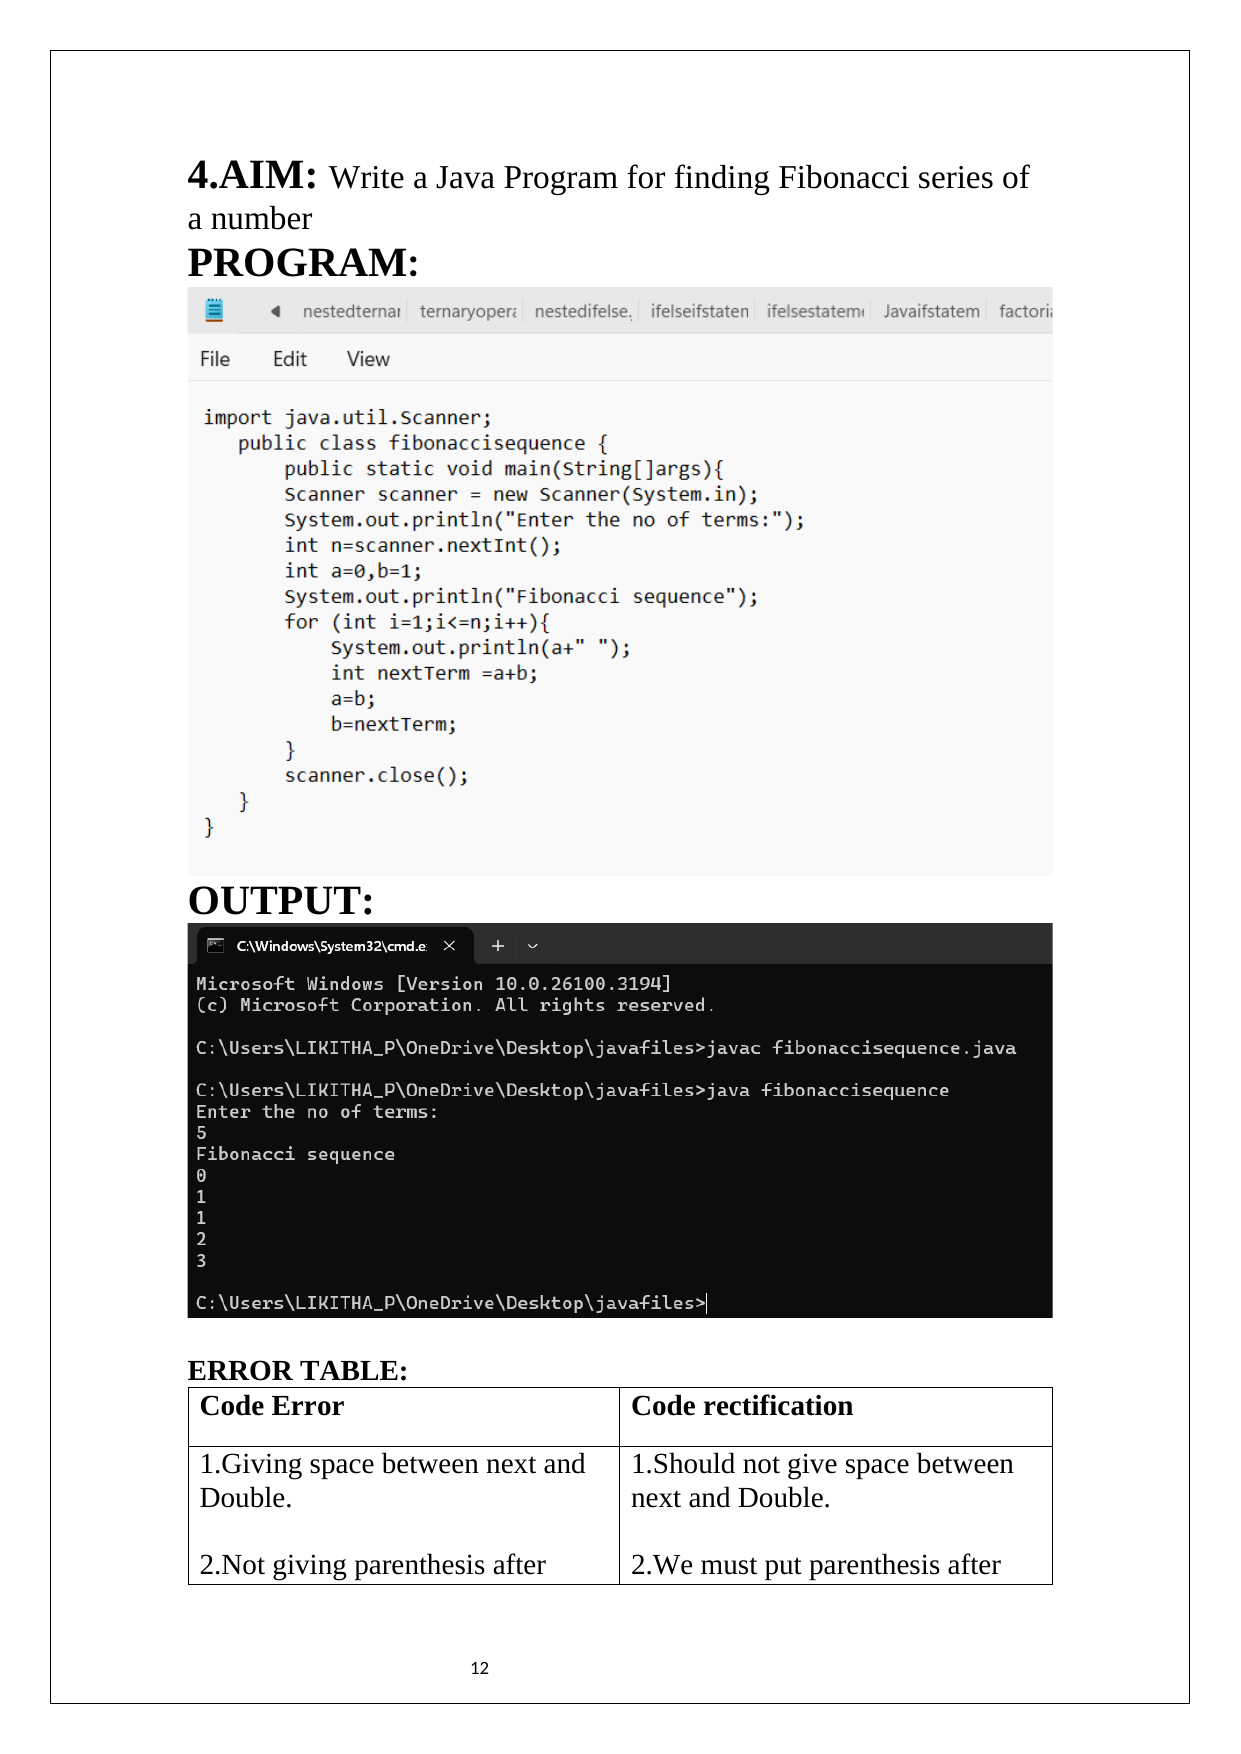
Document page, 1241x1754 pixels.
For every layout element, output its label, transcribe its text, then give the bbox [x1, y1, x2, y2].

text PROGRAM: [187, 236, 1053, 287]
picture [187, 287, 1053, 876]
text OUTPUT: [187, 876, 1053, 923]
table_header Code rectification [620, 1388, 1052, 1446]
table_header Code Error [189, 1388, 619, 1446]
table_cell 1.Should not give space between next and Double. 2.We must put parenthesis after closing the input. [620, 1447, 1052, 1584]
table_cell 1.Giving space between next and Double. 2.Not giving parenthesis after closing the input. [189, 1447, 619, 1584]
text ERROR TABLE: [187, 1353, 1053, 1387]
text 4.AIM: Write a Java Program for finding Fibonacci series of a number [187, 150, 1053, 236]
picture [187, 923, 1053, 1318]
